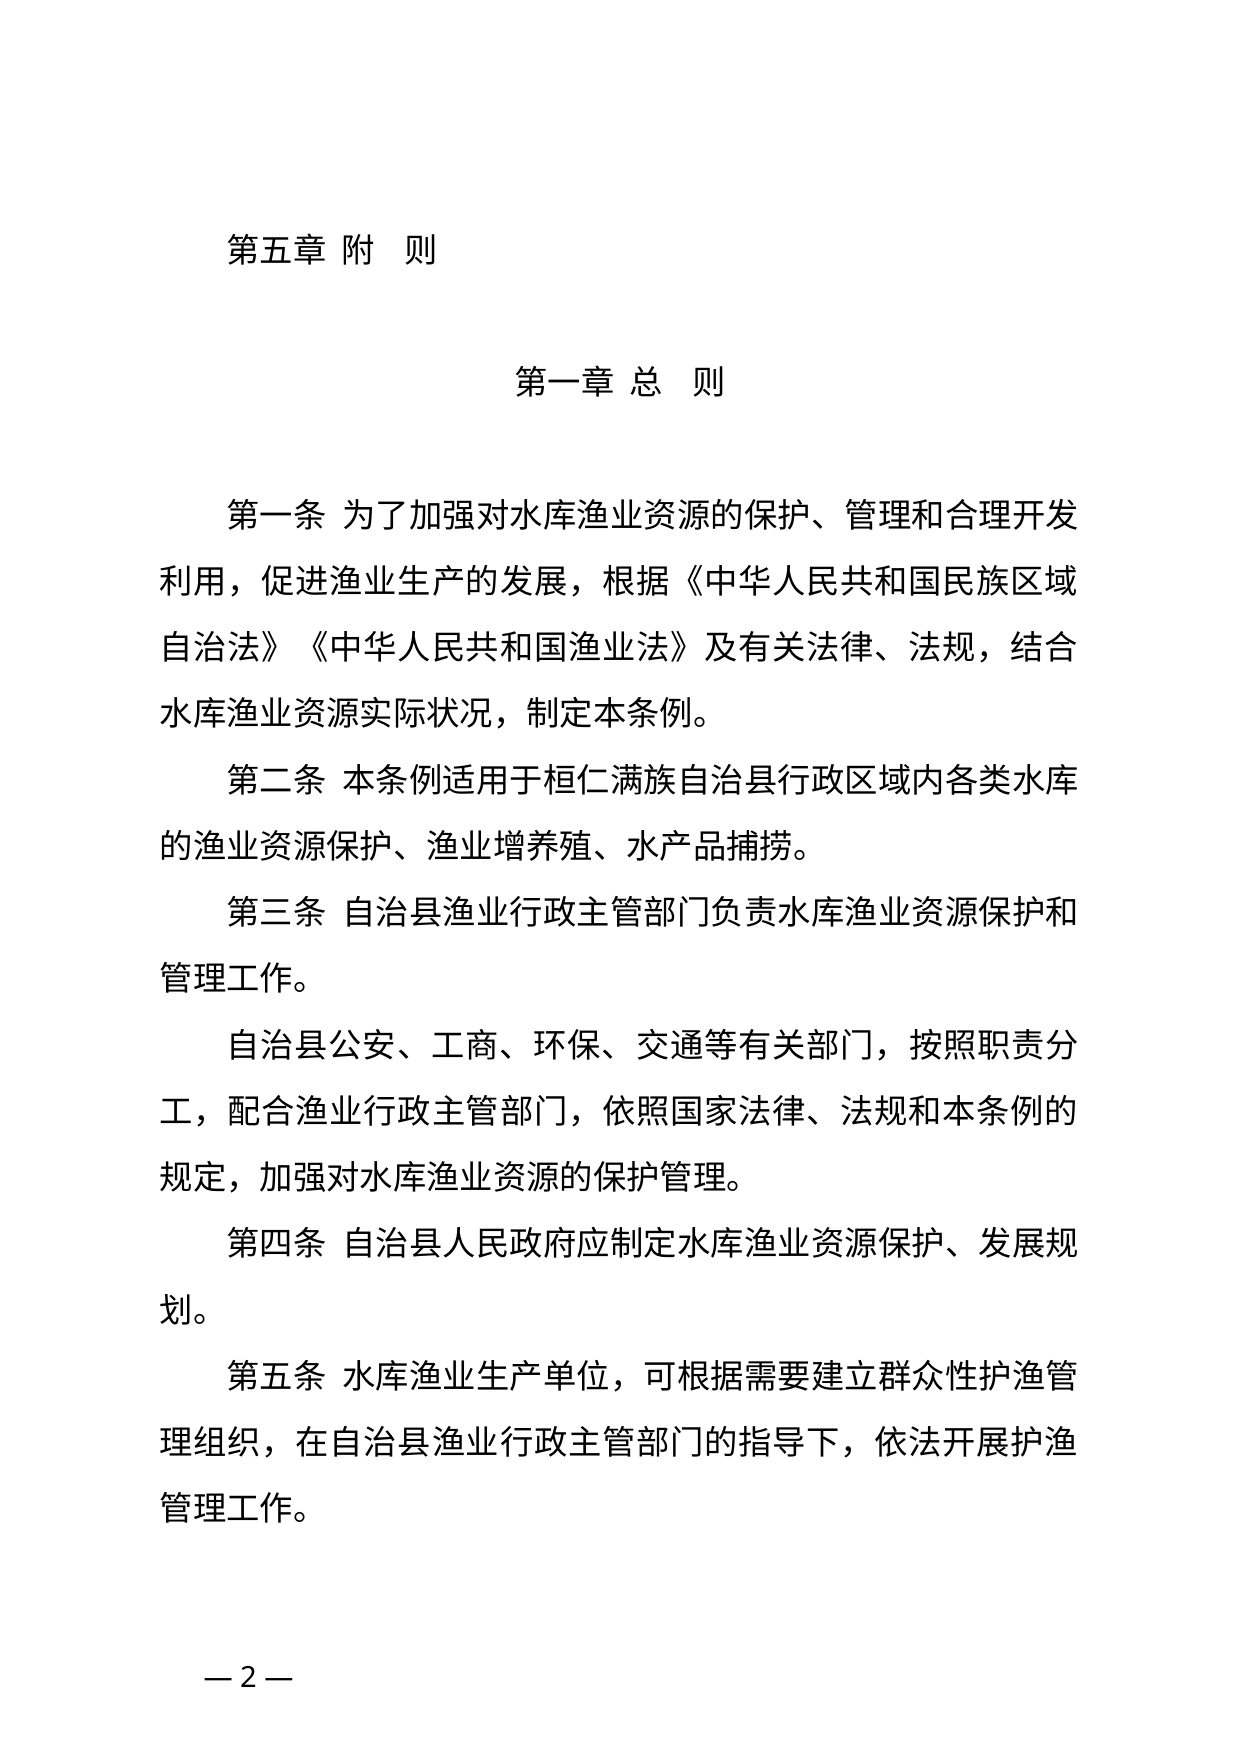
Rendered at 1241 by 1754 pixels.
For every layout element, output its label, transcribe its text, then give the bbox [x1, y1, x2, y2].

text 第三条 自治县渔业行政主管部门负责水库渔业资源保护和管理工作。 [159, 877, 1081, 1009]
text 自治县公安、工商、环保、交通等有关部门，按照职责分工，配合渔业行政主管部门，依照国家法律、法规和本条例的规定，加强对水库渔业资源的保护管理。 [159, 1009, 1081, 1208]
text 第五条 水库渔业生产单位，可根据需要建立群众性护渔管理组织，在自治县渔业行政主管部门的指导下，依法开展护渔管理工作。 [159, 1341, 1081, 1539]
text 第五章 附 则 [159, 214, 1081, 281]
text 第一条 为了加强对水库渔业资源的保护、管理和合理开发利用，促进渔业生产的发展，根据《中华人民共和国民族区域自治法》《中华人民共和国渔业法》及有关法律、法规，结合水库渔业资源实际状况，制定本条例。 [159, 479, 1081, 744]
subtitle 第一章 总 则 [159, 347, 1081, 413]
text 第四条 自治县人民政府应制定水库渔业资源保护、发展规划。 [159, 1208, 1081, 1341]
text 第二条 本条例适用于桓仁满族自治县行政区域内各类水库的渔业资源保护、渔业增养殖、水产品捕捞。 [159, 744, 1081, 877]
